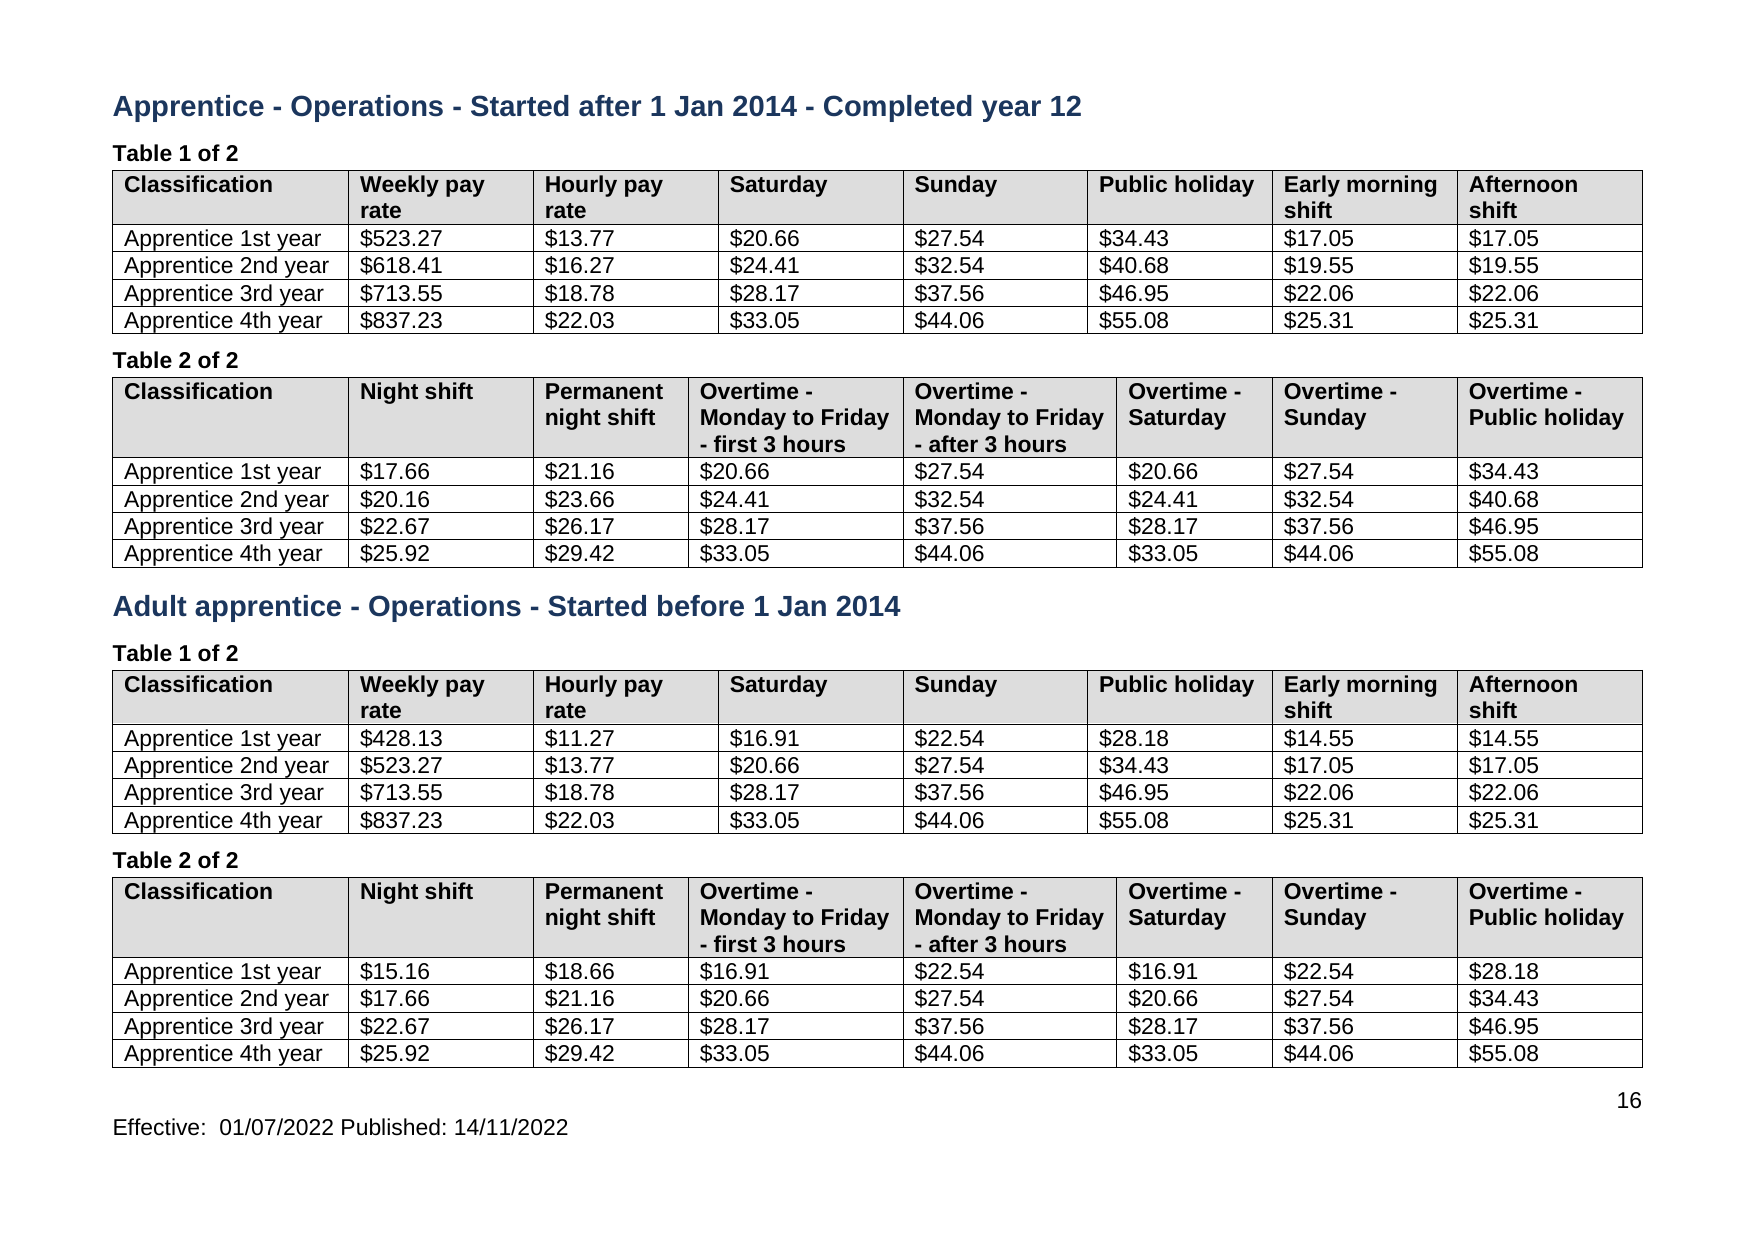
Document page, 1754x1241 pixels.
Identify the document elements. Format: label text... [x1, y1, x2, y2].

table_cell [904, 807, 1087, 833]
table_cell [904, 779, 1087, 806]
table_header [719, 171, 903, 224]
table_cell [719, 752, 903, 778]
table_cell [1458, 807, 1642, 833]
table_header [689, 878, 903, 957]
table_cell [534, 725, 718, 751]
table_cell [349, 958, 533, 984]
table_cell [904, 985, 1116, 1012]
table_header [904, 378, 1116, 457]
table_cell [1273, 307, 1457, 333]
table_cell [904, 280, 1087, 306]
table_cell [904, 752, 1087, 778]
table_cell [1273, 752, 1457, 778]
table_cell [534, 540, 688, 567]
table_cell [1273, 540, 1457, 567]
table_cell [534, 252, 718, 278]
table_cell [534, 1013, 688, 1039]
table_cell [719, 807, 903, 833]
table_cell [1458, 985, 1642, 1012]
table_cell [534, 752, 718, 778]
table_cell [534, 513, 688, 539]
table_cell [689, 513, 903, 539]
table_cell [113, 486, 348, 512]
text Table 2 of 2 [112, 347, 1642, 373]
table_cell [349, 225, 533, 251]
subtitle Apprentice - Operations - Started after 1 Jan 2014 - Completed year 12 [112, 89, 1642, 122]
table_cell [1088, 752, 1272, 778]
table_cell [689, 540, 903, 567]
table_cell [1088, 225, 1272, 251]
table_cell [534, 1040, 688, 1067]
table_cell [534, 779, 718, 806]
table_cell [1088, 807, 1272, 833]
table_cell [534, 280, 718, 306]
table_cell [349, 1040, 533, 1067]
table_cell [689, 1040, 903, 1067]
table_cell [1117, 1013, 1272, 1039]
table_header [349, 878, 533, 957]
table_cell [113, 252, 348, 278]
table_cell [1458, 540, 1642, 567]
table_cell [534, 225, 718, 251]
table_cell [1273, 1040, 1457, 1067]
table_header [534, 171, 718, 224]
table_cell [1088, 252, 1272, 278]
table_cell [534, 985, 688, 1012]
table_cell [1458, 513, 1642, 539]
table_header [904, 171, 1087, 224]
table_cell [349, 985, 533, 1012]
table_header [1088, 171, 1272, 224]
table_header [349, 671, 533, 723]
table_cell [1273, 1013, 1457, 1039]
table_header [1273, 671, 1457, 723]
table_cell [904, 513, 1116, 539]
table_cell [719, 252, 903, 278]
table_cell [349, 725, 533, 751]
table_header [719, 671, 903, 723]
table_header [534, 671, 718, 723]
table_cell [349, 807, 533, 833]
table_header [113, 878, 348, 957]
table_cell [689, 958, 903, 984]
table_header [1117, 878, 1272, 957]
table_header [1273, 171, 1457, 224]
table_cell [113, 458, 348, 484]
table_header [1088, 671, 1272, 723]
text Table 1 of 2 [112, 140, 1642, 166]
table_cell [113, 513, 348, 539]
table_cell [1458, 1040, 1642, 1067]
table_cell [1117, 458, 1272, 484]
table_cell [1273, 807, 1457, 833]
text Table 1 of 2 [112, 639, 1642, 666]
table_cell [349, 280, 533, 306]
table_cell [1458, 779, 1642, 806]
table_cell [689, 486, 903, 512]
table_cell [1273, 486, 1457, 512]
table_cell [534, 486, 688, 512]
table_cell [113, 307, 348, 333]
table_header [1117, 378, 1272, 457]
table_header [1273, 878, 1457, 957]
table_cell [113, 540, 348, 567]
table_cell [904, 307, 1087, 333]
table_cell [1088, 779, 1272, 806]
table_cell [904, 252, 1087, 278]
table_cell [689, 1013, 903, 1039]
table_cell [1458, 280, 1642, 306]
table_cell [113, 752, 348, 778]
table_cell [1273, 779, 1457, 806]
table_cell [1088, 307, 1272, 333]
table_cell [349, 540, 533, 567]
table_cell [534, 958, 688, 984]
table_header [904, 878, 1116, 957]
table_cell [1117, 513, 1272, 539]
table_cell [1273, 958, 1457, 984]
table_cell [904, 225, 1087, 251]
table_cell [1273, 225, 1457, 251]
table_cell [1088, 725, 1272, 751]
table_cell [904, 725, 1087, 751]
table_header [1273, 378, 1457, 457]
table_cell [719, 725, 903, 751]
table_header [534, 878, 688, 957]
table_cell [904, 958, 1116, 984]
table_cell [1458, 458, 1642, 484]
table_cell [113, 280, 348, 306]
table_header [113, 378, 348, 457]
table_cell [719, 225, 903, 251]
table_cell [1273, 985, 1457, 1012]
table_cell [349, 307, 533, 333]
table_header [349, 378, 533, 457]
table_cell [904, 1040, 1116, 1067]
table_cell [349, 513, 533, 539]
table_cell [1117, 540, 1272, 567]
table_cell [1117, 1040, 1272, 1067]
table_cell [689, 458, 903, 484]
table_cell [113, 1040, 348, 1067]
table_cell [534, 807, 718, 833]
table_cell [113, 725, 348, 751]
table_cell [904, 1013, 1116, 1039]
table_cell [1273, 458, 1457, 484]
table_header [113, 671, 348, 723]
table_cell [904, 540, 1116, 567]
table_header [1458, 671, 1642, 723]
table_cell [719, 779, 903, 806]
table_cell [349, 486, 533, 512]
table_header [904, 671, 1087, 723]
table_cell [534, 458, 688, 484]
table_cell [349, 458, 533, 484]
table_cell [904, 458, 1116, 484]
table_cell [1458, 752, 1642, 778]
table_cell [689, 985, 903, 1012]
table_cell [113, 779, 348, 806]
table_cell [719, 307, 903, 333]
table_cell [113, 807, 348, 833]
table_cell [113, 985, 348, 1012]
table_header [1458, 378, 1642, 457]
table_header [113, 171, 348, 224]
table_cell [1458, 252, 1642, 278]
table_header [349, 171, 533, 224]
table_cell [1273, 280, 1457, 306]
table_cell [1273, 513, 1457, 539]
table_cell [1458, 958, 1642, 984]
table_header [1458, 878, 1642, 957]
subtitle Adult apprentice - Operations - Started before 1 Jan 2014 [112, 588, 1642, 622]
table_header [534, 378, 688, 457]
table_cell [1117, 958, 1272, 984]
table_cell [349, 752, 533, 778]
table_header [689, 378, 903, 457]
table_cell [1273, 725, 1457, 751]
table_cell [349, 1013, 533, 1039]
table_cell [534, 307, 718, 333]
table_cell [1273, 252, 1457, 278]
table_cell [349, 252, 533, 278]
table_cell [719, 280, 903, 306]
text Table 2 of 2 [112, 847, 1642, 873]
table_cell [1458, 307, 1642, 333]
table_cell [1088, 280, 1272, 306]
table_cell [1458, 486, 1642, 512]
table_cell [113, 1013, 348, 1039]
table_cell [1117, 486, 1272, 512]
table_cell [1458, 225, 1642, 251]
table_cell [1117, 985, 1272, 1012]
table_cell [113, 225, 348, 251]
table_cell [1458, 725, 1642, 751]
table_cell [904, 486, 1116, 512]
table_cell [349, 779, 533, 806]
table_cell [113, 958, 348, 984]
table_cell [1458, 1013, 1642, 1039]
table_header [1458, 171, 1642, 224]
